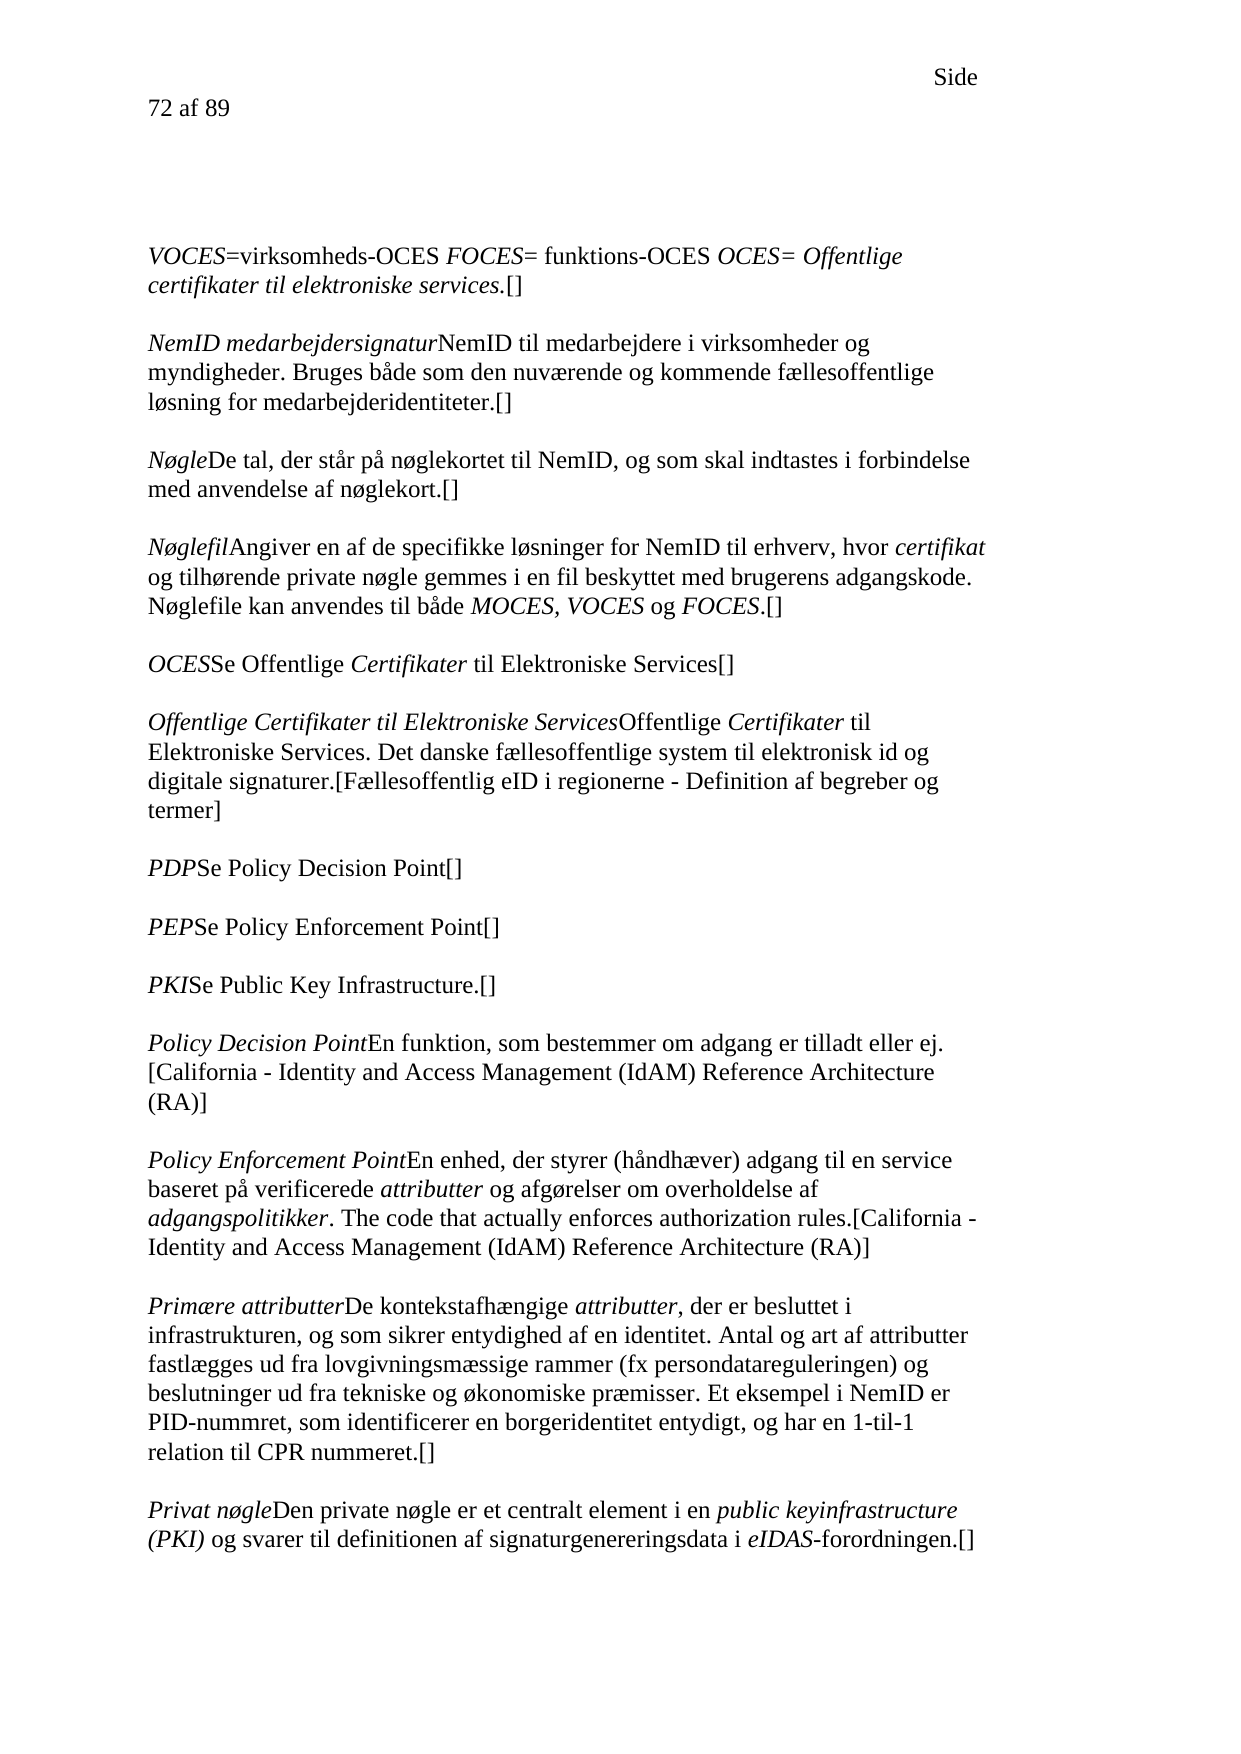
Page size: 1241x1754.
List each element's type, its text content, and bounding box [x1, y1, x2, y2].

text PEPSe Policy Enforcement Point[] [148, 911, 992, 940]
text Policy Enforcement PointEn enhed, der styrer (håndhæver) adgang til en service baseret på verificerede attributter og afgørelser om overholdelse af adgangspolitikker. The code that actually enforces authorization rules.[California - Identity and Access Management (IdAM) Reference Architecture (RA)] [148, 1144, 992, 1261]
text OCESSe Offentlige Certifikater til Elektroniske Services[] [148, 649, 992, 678]
text NøgleDe tal, der står på nøglekortet til NemID, og som skal indtastes i forbindelse med anvendelse af nøglekort.[] [148, 444, 992, 503]
text Primære attributterDe kontekstafhængige attributter, der er besluttet i infrastrukturen, og som sikrer entydighed af en identitet. Antal og art af attributter fastlægges ud fra lovgivningsmæssige rammer (fx persondatareguleringen) og beslutninger ud fra tekniske og økonomiske præmisser. Et eksempel i NemID er PID-nummret, som identificerer en borgeridentitet entydigt, og har en 1-til-1 relation til CPR nummeret.[] [148, 1290, 992, 1465]
text NøglefilAngiver en af de specifikke løsninger for NemID til erhverv, hvor certifikat og tilhørende private nøgle gemmes i en fil beskyttet med brugerens adgangskode. Nøglefile kan anvendes til både MOCES, VOCES og FOCES.[] [148, 532, 992, 619]
text NemID medarbejdersignaturNemID til medarbejdere i virksomheder og myndigheder. Bruges både som den nuværende og kommende fællesoffentlige løsning for medarbejderidentiteter.[] [148, 328, 992, 415]
text Offentlige Certifikater til Elektroniske ServicesOffentlige Certifikater til Elektroniske Services. Det danske fællesoffentlige system til elektronisk id og digitale signaturer.[Fællesoffentlig eID i regionerne - Definition af begreber og termer] [148, 707, 992, 824]
text PDPSe Policy Decision Point[] [148, 853, 992, 882]
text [148, 240, 992, 299]
text Privat nøgleDen private nøgle er et centralt element i en public keyinfrastructure (PKI) og svarer til definitionen af signaturgenereringsdata i eIDAS-forordningen.[] [148, 1494, 992, 1553]
text Policy Decision PointEn funktion, som bestemmer om adgang er tilladt eller ej.[California - Identity and Access Management (IdAM) Reference Architecture (RA)] [148, 1028, 992, 1115]
text PKISe Public Key Infrastructure.[] [148, 969, 992, 999]
